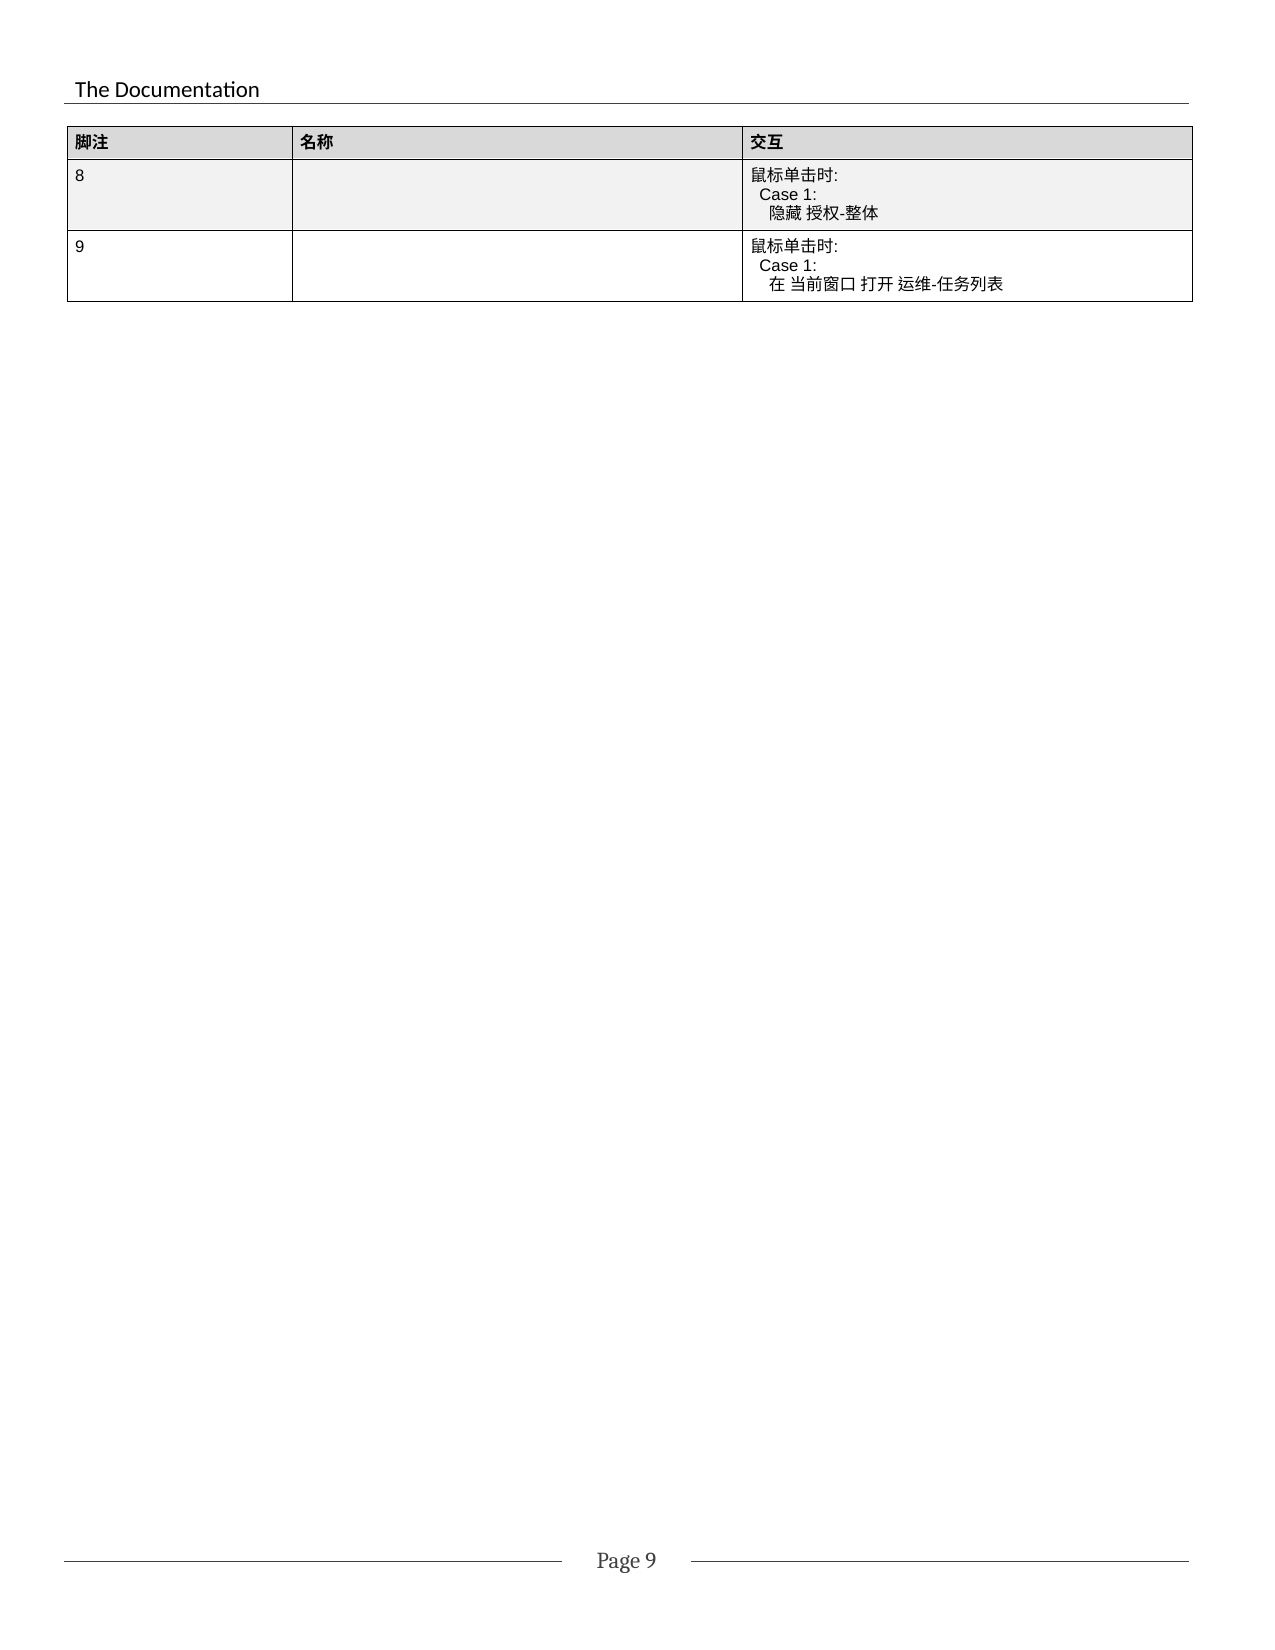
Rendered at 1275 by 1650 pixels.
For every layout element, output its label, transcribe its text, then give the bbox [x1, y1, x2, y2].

table_header 交互 [743, 127, 1192, 158]
table_cell [293, 160, 742, 229]
table_header 脚注 [68, 127, 292, 158]
table_cell 8 [68, 160, 292, 229]
table_cell [293, 231, 742, 301]
table_cell 鼠标单击时: Case 1: 隐藏 授权-整体 [743, 160, 1192, 229]
table_cell 9 [68, 231, 292, 301]
table_header 名称 [293, 127, 742, 158]
table_cell 鼠标单击时: Case 1: 在 当前窗口 打开 运维-任务列表 [743, 231, 1192, 301]
